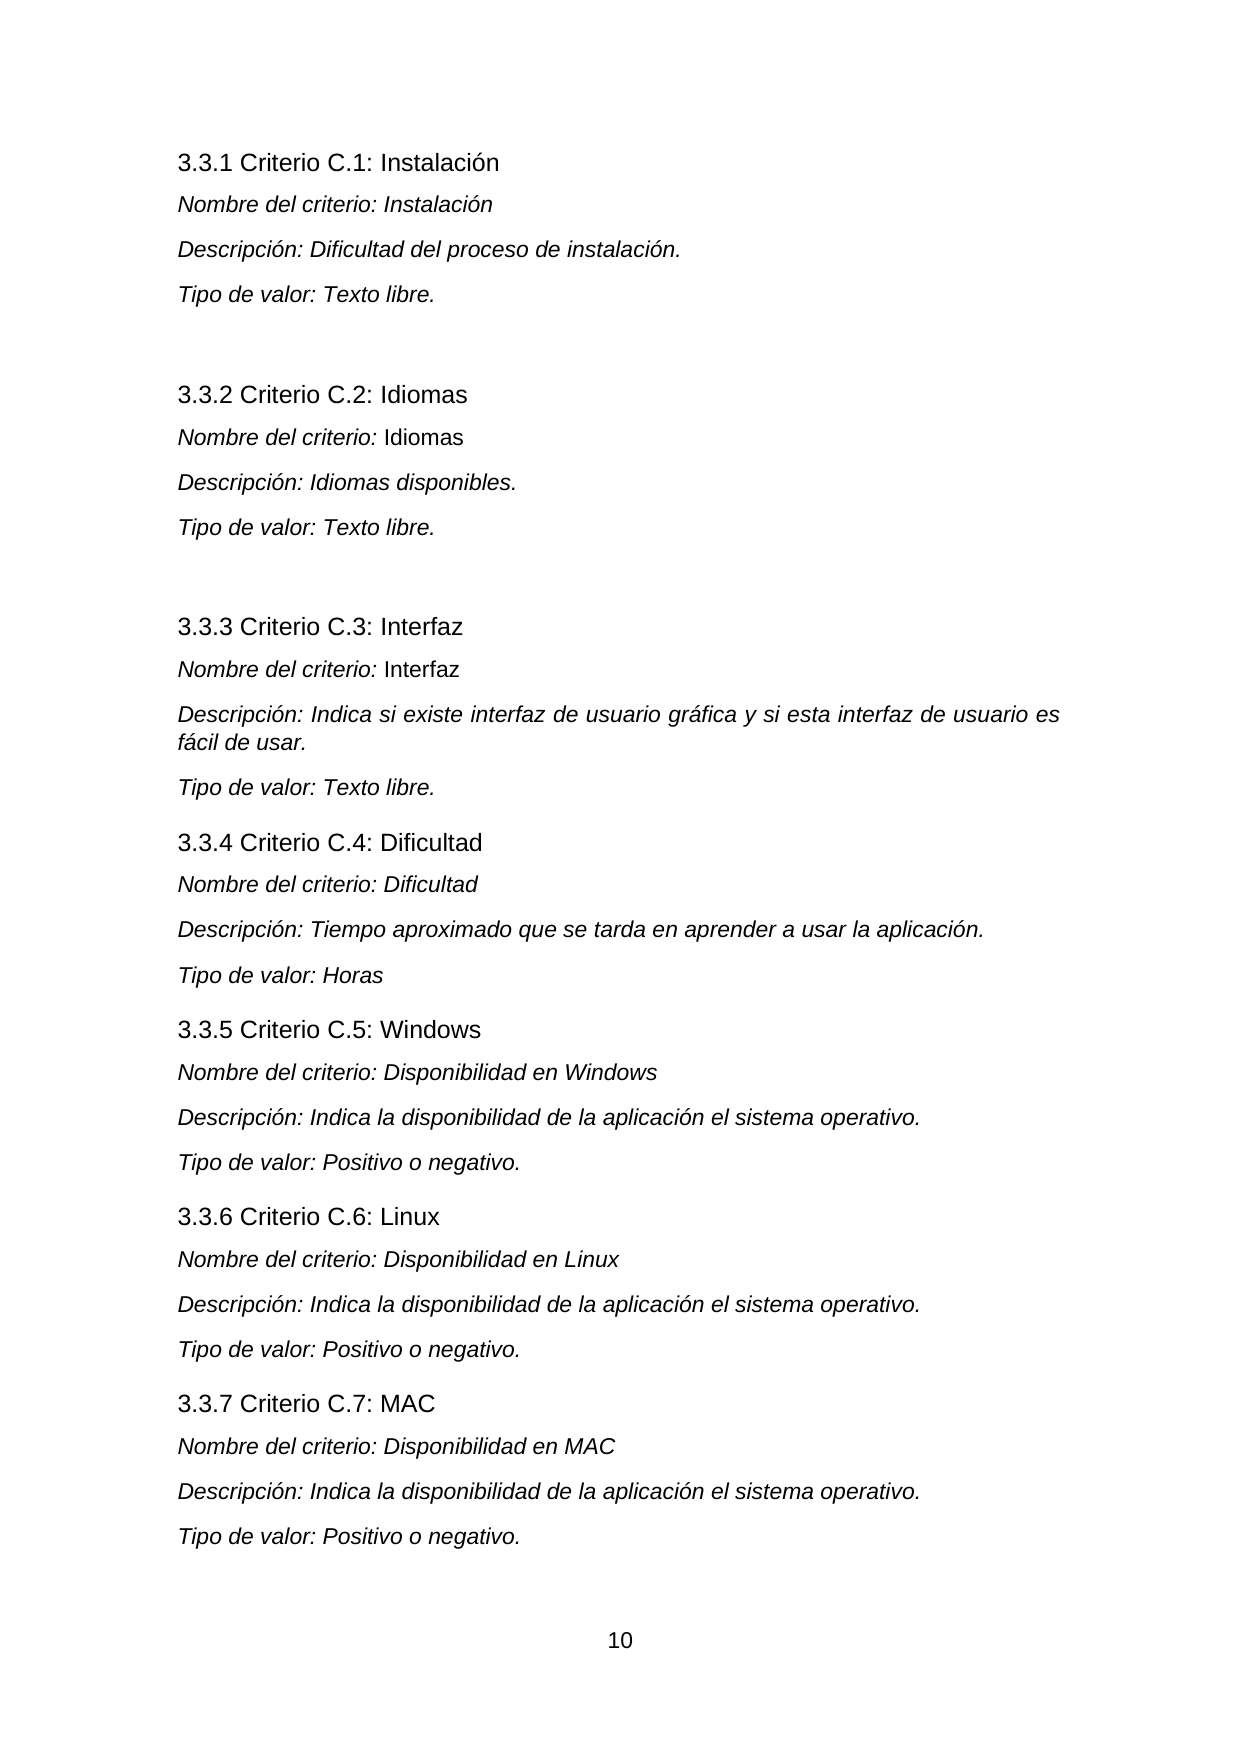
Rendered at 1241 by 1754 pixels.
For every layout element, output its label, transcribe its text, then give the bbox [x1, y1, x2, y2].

subtitle 3.3.7 Criterio C.7: MAC [177, 1389, 1063, 1418]
text Nombre del criterio: Disponibilidad en MAC [177, 1433, 1063, 1459]
text Nombre del criterio: Instalación [177, 191, 1063, 217]
text Descripción: Indica la disponibilidad de la aplicación el sistema operativo. [177, 1291, 1063, 1317]
text Descripción: Indica la disponibilidad de la aplicación el sistema operativo. [177, 1478, 1063, 1504]
text Nombre del criterio: Interfaz [177, 656, 1063, 682]
text Descripción: Tiempo aproximado que se tarda en aprender a usar la aplicación. [177, 916, 1063, 943]
text Tipo de valor: Horas [177, 962, 1063, 988]
subtitle 3.3.5 Criterio C.5: Windows [177, 1015, 1063, 1044]
text Descripción: Idiomas disponibles. [177, 468, 1063, 495]
text Descripción: Indica si existe interfaz de usuario gráfica y si esta interfaz de usuario es fácil de usar. [177, 701, 1063, 756]
text Tipo de valor: Positivo o negativo. [177, 1336, 1063, 1362]
subtitle 3.3.3 Criterio C.3: Interfaz [177, 612, 1063, 641]
text Nombre del criterio: Idiomas [177, 423, 1063, 450]
text Tipo de valor: Texto libre. [177, 514, 1063, 540]
text Tipo de valor: Texto libre. [177, 281, 1063, 308]
subtitle 3.3.4 Criterio C.4: Dificultad [177, 828, 1063, 857]
subtitle 3.3.2 Criterio C.2: Idiomas [177, 380, 1063, 409]
text Tipo de valor: Positivo o negativo. [177, 1523, 1063, 1549]
text Tipo de valor: Positivo o negativo. [177, 1149, 1063, 1175]
text Nombre del criterio: Disponibilidad en Windows [177, 1058, 1063, 1085]
text Nombre del criterio: Disponibilidad en Linux [177, 1246, 1063, 1272]
text Nombre del criterio: Dificultad [177, 871, 1063, 898]
subtitle 3.3.6 Criterio C.6: Linux [177, 1202, 1063, 1231]
subtitle 3.3.1 Criterio C.1: Instalación [177, 148, 1063, 176]
text Descripción: Indica la disponibilidad de la aplicación el sistema operativo. [177, 1104, 1063, 1130]
text Tipo de valor: Texto libre. [177, 774, 1063, 801]
text Descripción: Dificultad del proceso de instalación. [177, 236, 1063, 263]
